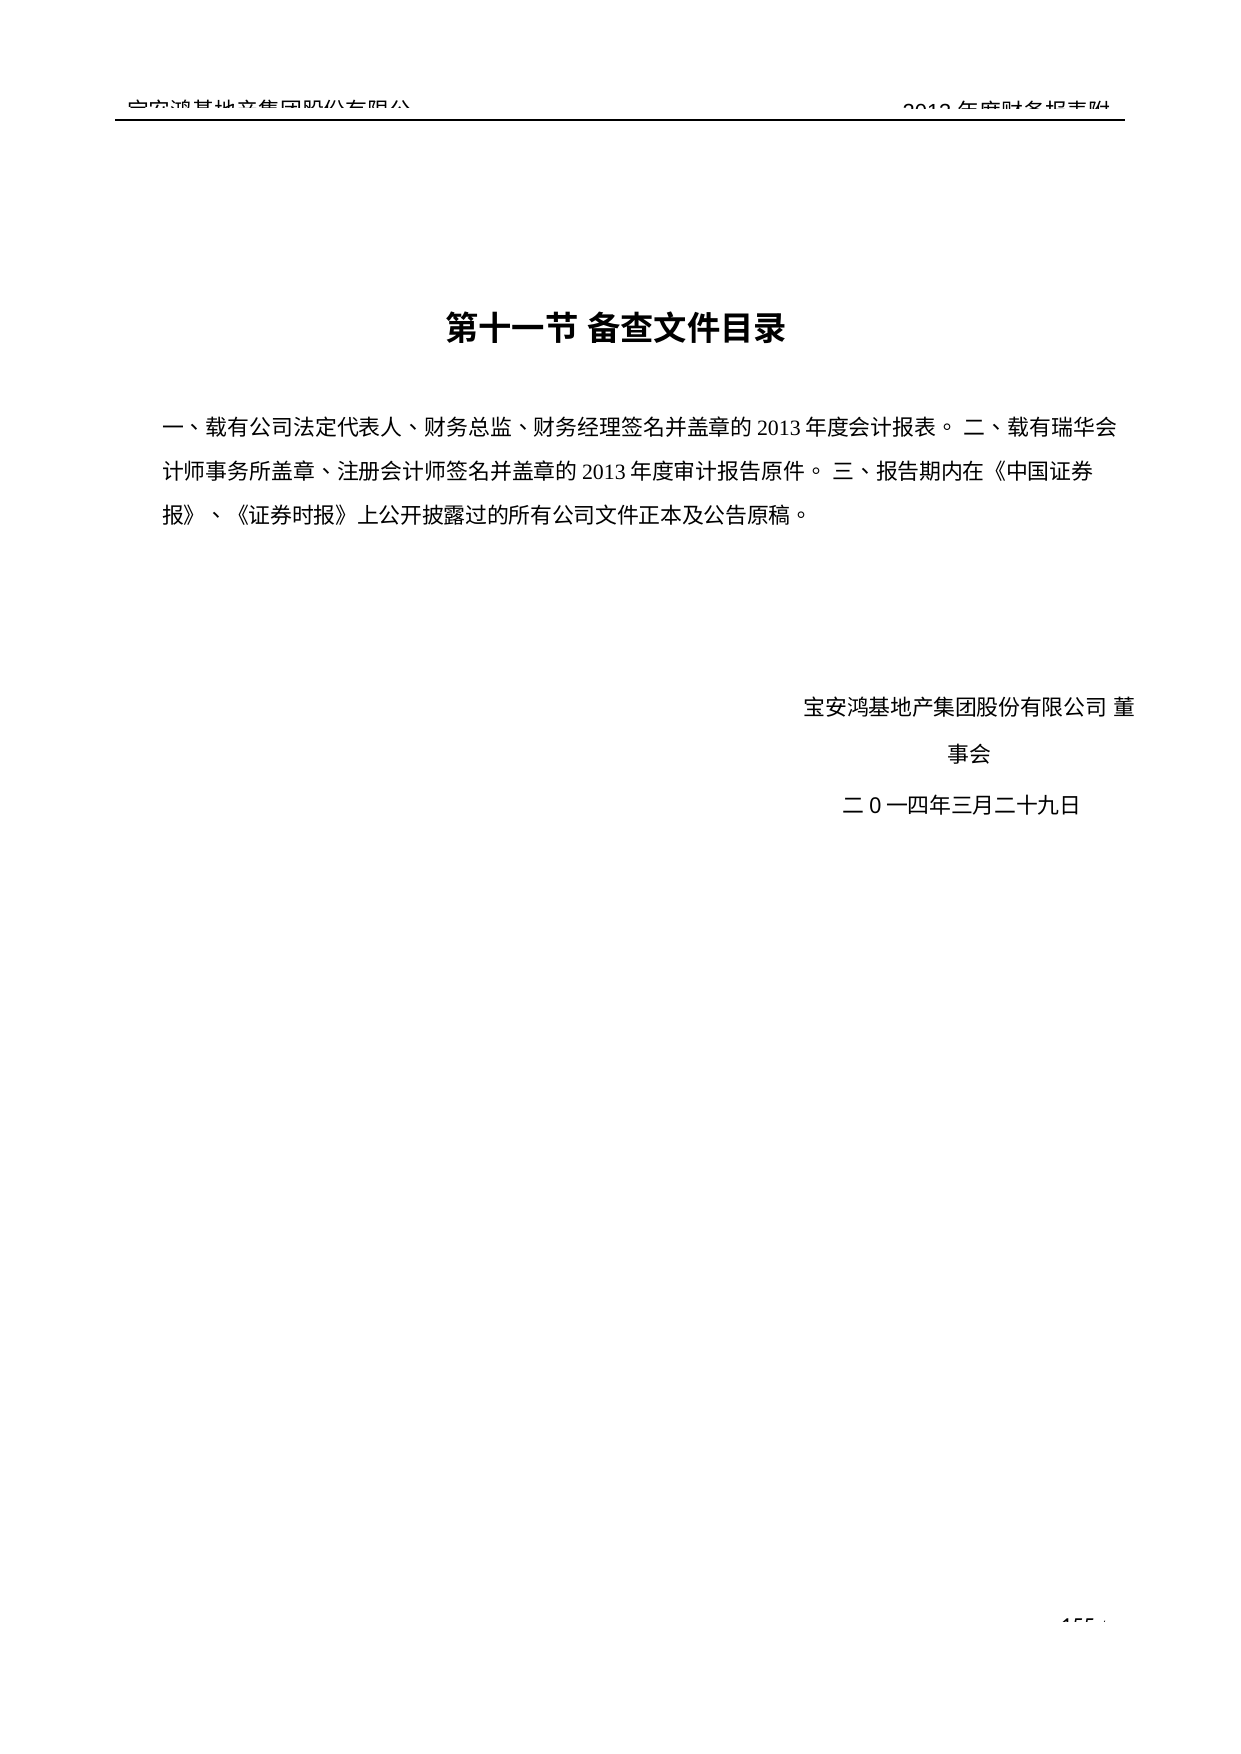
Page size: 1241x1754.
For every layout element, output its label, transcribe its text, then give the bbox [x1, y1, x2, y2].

text 宝安鸿基地产集团股份有限公司 董事会 [800, 692, 1138, 769]
text 一、载有公司法定代表人、财务总监、财务经理签名并盖章的2013年度会计报表。 二、载有瑞华会计师事务所盖章、注册会计师签名并盖章的2013年度审计报告原件。 三、报告期内在《中国证券报》、《证券时报》上公开披露过的所有公司文件正本及公告原稿。 [162, 412, 1138, 530]
text 二0一四年三月二十九日 [102, 790, 1081, 820]
subtitle 第十一节 备查文件目录 [445, 304, 1138, 350]
